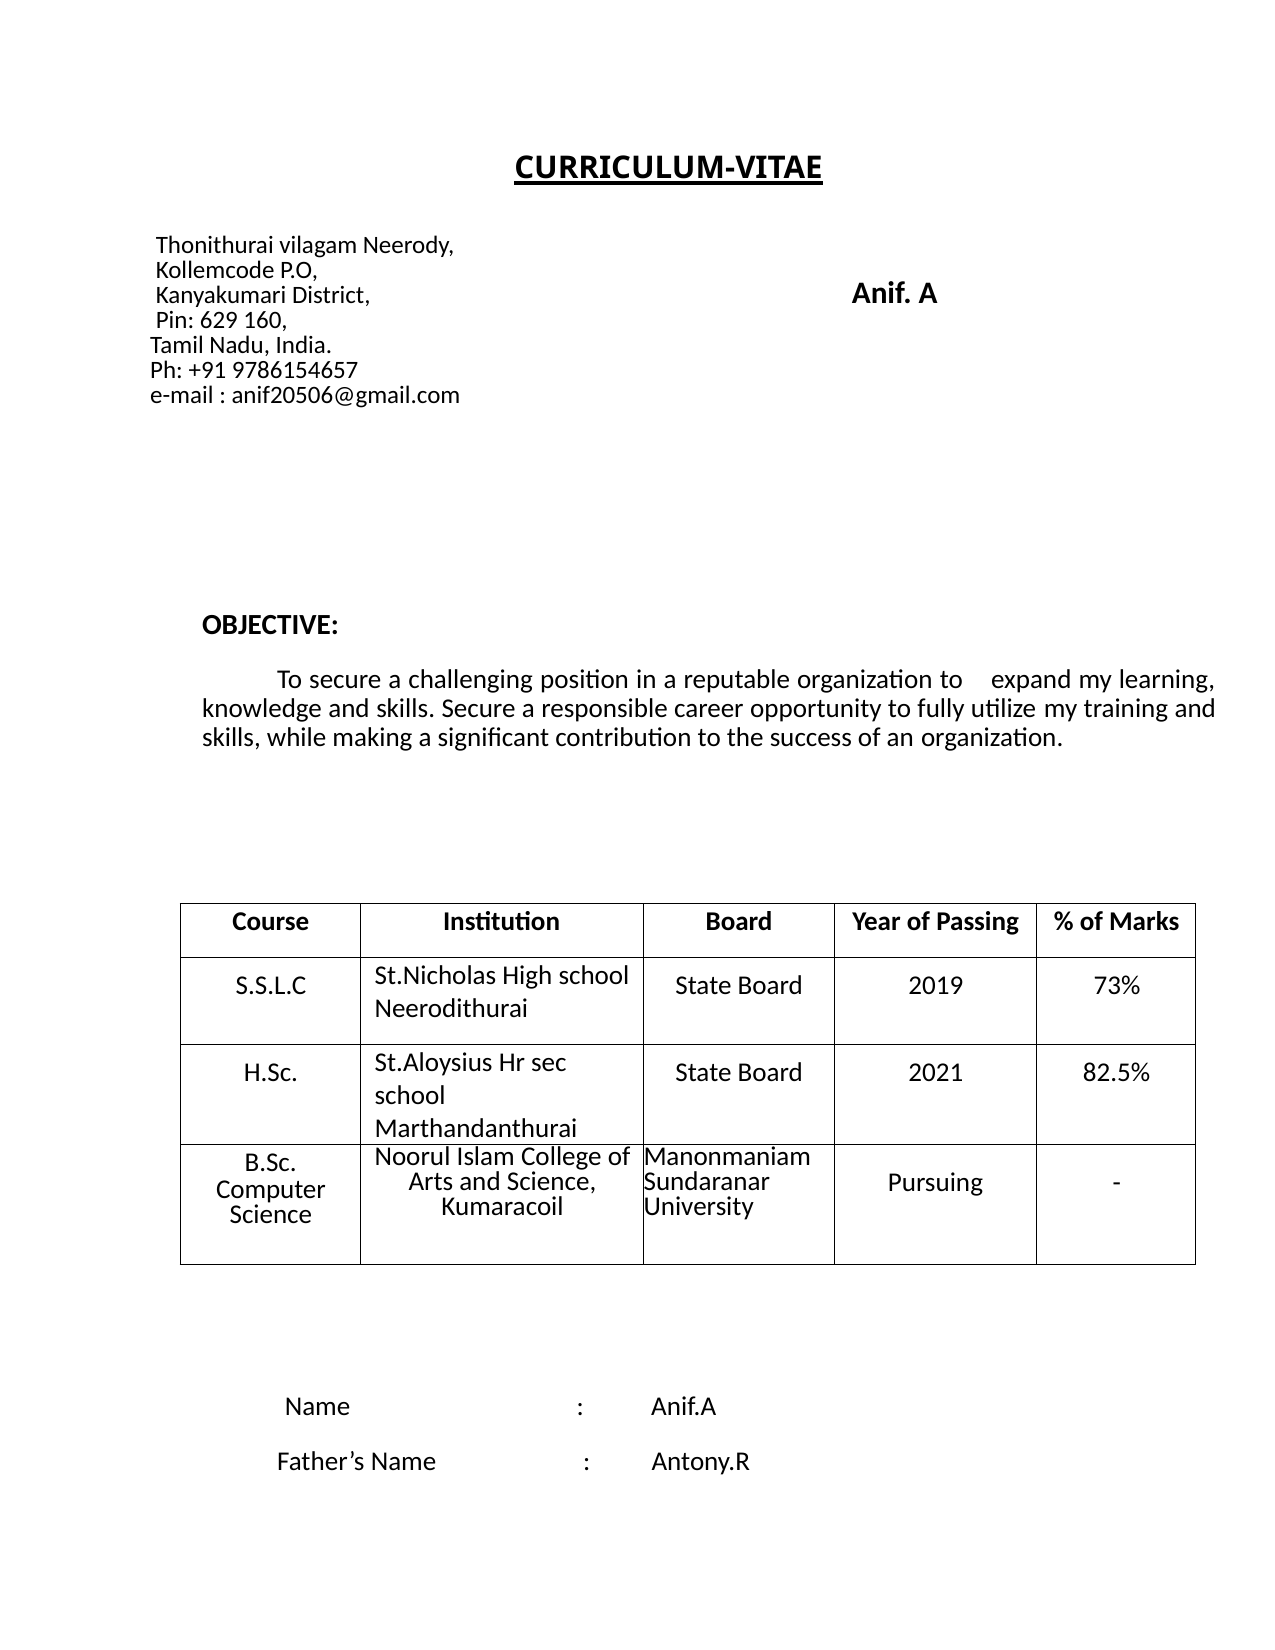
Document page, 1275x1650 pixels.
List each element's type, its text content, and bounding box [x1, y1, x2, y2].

table_header Institution [361, 904, 643, 957]
text Tamil Nadu, India. [150, 333, 1125, 358]
table_header % of Marks [1037, 904, 1195, 957]
table_header Board [644, 904, 834, 957]
table_cell Manonmaniam Sundaranar University [644, 1145, 834, 1264]
table_cell St.Aloysius Hr sec school Marthandanthurai [361, 1045, 643, 1144]
table_header Year of Passing [835, 904, 1036, 957]
text Kollemcode P.O, [150, 258, 1125, 283]
table_cell State Board [644, 958, 834, 1044]
table_cell 73% [1037, 958, 1195, 1044]
text OBJECTIVE: [202, 614, 1125, 639]
table_cell 82.5% [1037, 1045, 1195, 1144]
table_cell 2019 [835, 958, 1036, 1044]
text Name : Anif.A [150, 1395, 1125, 1420]
table_cell Pursuing [835, 1145, 1036, 1264]
table_cell St.Nicholas High school Neerodithurai [361, 958, 643, 1044]
text Pin: 629 160, [150, 308, 1125, 333]
table_cell Noorul Islam College of Arts and Science, Kumaracoil [361, 1145, 643, 1264]
text Ph: +91 9786154657 [150, 358, 1125, 383]
text Kanyakumari District, Anif. A [150, 283, 1125, 308]
text Thonithurai vilagam Neerody, [150, 233, 1125, 258]
text e-mail : anif20506@gmail.com [150, 383, 1125, 408]
table_cell - [1037, 1145, 1195, 1264]
table_cell 2021 [835, 1045, 1036, 1144]
text To secure a challenging position in a reputable organization to expand my learning, knowledge and skills. Secure a responsible career opportunity to fully utilize my training and skills, while making a significant contribution to the success of an organization. [202, 666, 1216, 752]
text CURRICULUM-VITAE [239, 158, 1098, 183]
table_header Course [181, 904, 360, 957]
table_cell State Board [644, 1045, 834, 1144]
table_cell S.S.L.C [181, 958, 360, 1044]
text Father’s Name : Antony.R [277, 1450, 1125, 1475]
table_cell B.Sc. Computer Science [181, 1145, 360, 1264]
table_cell H.Sc. [181, 1045, 360, 1144]
